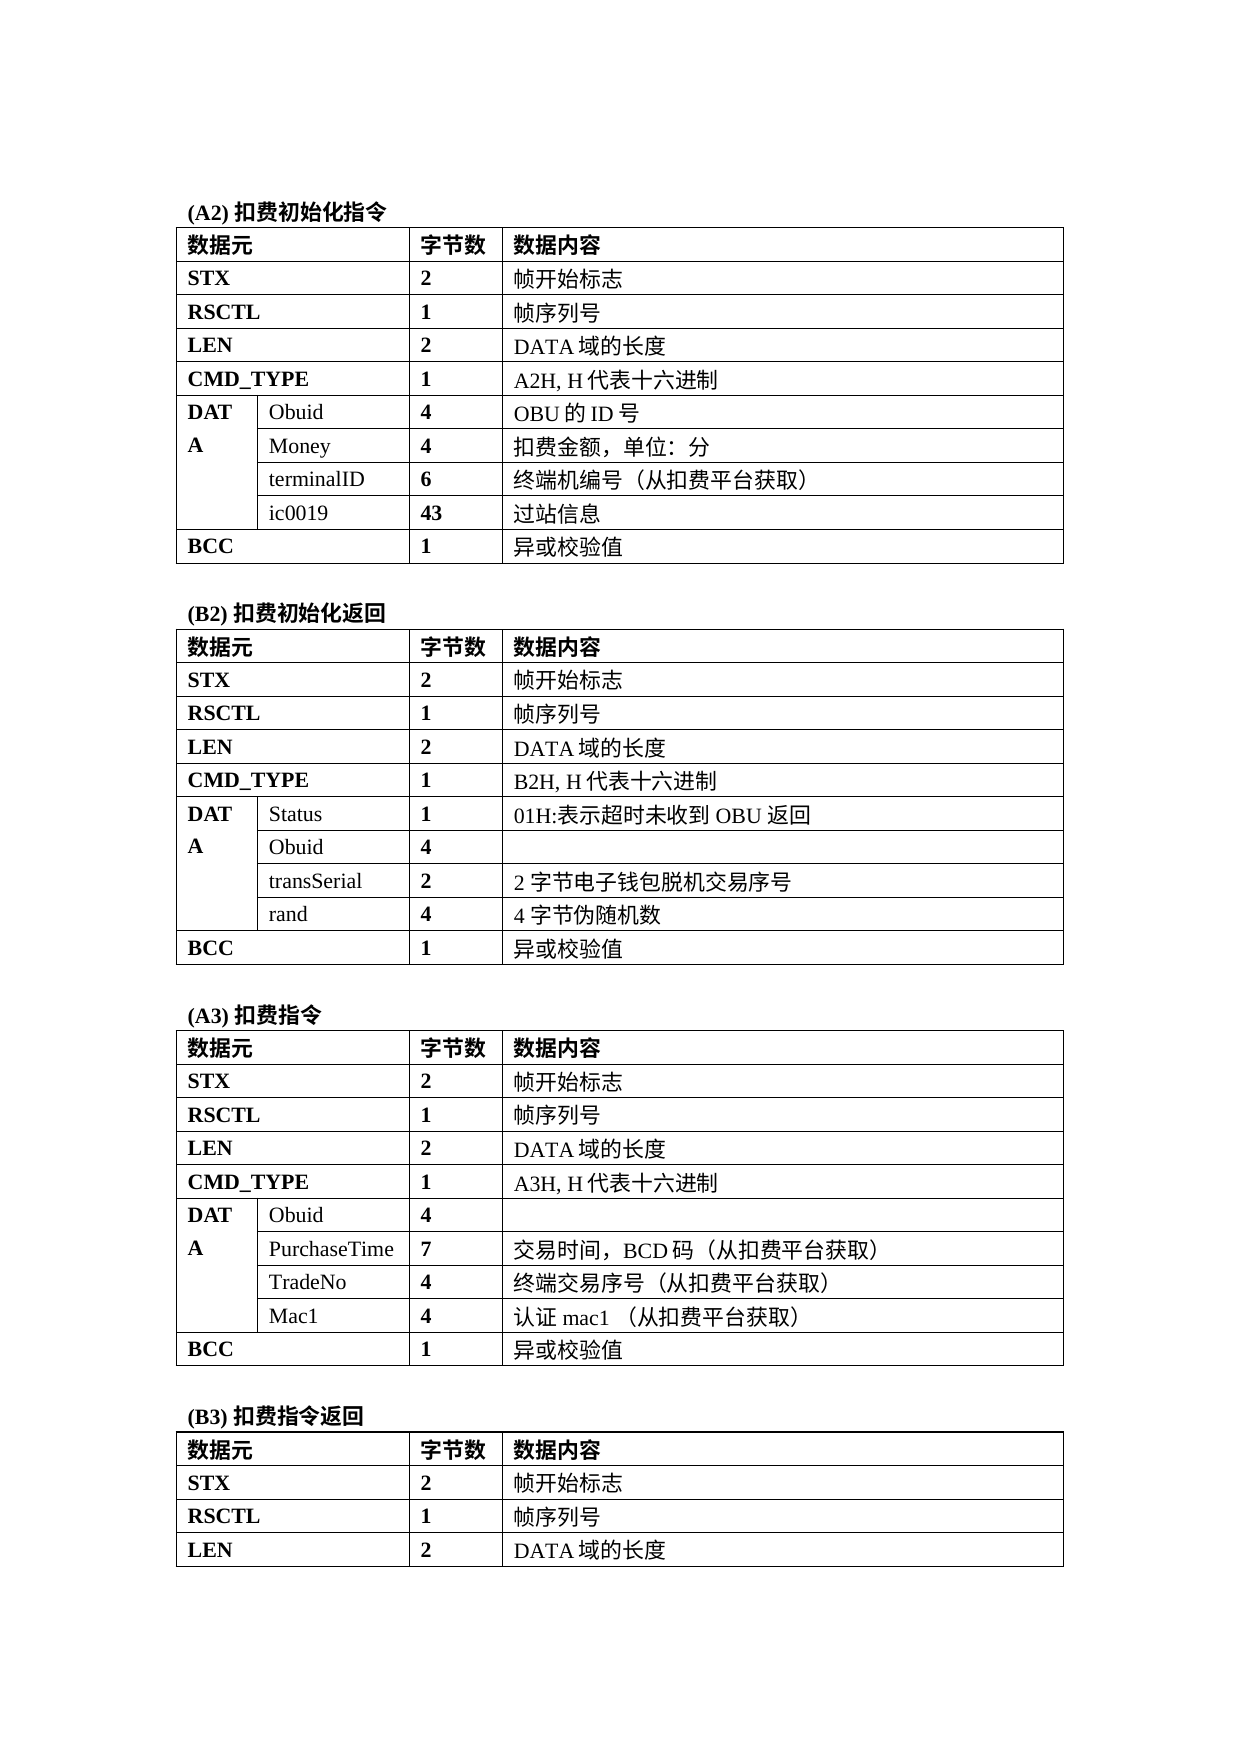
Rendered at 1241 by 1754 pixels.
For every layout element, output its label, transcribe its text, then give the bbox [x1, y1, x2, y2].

table_cell 4 [410, 429, 502, 462]
table_cell 2 [410, 1065, 502, 1097]
table_cell 认证 mac1 （从扣费平台获取） [503, 1299, 1063, 1332]
table_cell [503, 831, 1063, 863]
table_cell 帧开始标志 [503, 262, 1063, 294]
table_cell LEN [177, 329, 409, 361]
table_cell 4 [410, 831, 502, 863]
table_cell 4 [410, 898, 502, 930]
list (A3) 扣费指令 [187, 997, 1053, 1030]
table_cell 1 [410, 931, 502, 964]
table_cell ic0019 [258, 496, 409, 529]
table_header 数据内容 [503, 1031, 1063, 1063]
table_cell Money [258, 429, 409, 462]
table_cell 4 字节伪随机数 [503, 898, 1063, 930]
table_cell 1 [410, 1333, 502, 1365]
table_cell 2 [410, 262, 502, 294]
table_cell STX [177, 663, 409, 696]
table_cell DATA域的长度 [503, 1132, 1063, 1164]
table_cell 2 [410, 1132, 502, 1164]
table_cell 帧序列号 [503, 1098, 1063, 1131]
table_cell Status [258, 797, 409, 830]
table_header 数据元 [177, 1433, 409, 1465]
table_cell DATA [177, 396, 257, 529]
table_cell 2 [410, 663, 502, 696]
table_cell A2H, H代表十六进制 [503, 362, 1063, 395]
table_cell 1 [410, 1098, 502, 1131]
table_cell 1 [410, 362, 502, 395]
table_cell 4 [410, 1199, 502, 1231]
table_cell 帧序列号 [503, 295, 1063, 328]
table_cell 43 [410, 496, 502, 529]
table_header 数据内容 [503, 1433, 1063, 1465]
table_cell 1 [410, 764, 502, 796]
table_cell PurchaseTime [258, 1232, 409, 1265]
table_header 数据元 [177, 1031, 409, 1063]
table_cell TradeNo [258, 1266, 409, 1298]
table_cell transSerial [258, 864, 409, 897]
table_header 字节数 [410, 1031, 502, 1063]
table_cell 帧序列号 [503, 697, 1063, 729]
table_cell Obuid [258, 396, 409, 428]
table_header 字节数 [410, 1433, 502, 1465]
table_cell 帧开始标志 [503, 663, 1063, 696]
table_cell RSCTL [177, 697, 409, 729]
table_cell 异或校验值 [503, 1333, 1063, 1365]
list (B3) 扣费指令返回 [187, 1399, 1053, 1431]
table_cell 1 [410, 530, 502, 562]
table_cell BCC [177, 1333, 409, 1365]
table_cell DATA域的长度 [503, 329, 1063, 361]
table_cell 扣费金额，单位：分 [503, 429, 1063, 462]
table_cell RSCTL [177, 295, 409, 328]
table_cell LEN [177, 730, 409, 763]
table_cell STX [177, 262, 409, 294]
table_cell 帧开始标志 [503, 1065, 1063, 1097]
table_cell DATA域的长度 [503, 730, 1063, 763]
list (B2) 扣费初始化返回 [187, 596, 1053, 628]
table_cell 6 [410, 463, 502, 495]
table_cell 终端交易序号（从扣费平台获取） [503, 1266, 1063, 1298]
table_cell 2 字节电子钱包脱机交易序号 [503, 864, 1063, 897]
table_cell Mac1 [258, 1299, 409, 1332]
table_cell 1 [410, 295, 502, 328]
table_cell 1 [410, 797, 502, 830]
table_cell 7 [410, 1232, 502, 1265]
table_header 字节数 [410, 228, 502, 261]
table_header 字节数 [410, 630, 502, 662]
table_cell B2H, H代表十六进制 [503, 764, 1063, 796]
table_cell 帧开始标志 [503, 1466, 1063, 1498]
table_cell 帧序列号 [503, 1500, 1063, 1532]
table_cell OBU的ID号 [503, 396, 1063, 428]
table_cell 1 [410, 697, 502, 729]
table_cell terminalID [258, 463, 409, 495]
table_cell DATA [177, 1199, 257, 1332]
table_cell DATA [177, 797, 257, 930]
table_cell Obuid [258, 1199, 409, 1231]
list (A2) 扣费初始化指令 [187, 194, 1053, 227]
table_cell [503, 1199, 1063, 1231]
table_cell BCC [177, 931, 409, 964]
table_cell 4 [410, 1266, 502, 1298]
table_cell STX [177, 1065, 409, 1097]
table_cell 01H:表示超时未收到 OBU 返回 [503, 797, 1063, 830]
table_header 数据内容 [503, 630, 1063, 662]
table_cell CMD_TYPE [177, 362, 409, 395]
table_cell RSCTL [177, 1500, 409, 1532]
table_cell A3H, H代表十六进制 [503, 1165, 1063, 1198]
table_header 数据元 [177, 630, 409, 662]
table_cell 交易时间，BCD码（从扣费平台获取） [503, 1232, 1063, 1265]
table_cell 异或校验值 [503, 530, 1063, 562]
table_cell 1 [410, 1165, 502, 1198]
table_cell Obuid [258, 831, 409, 863]
table_cell 2 [410, 1466, 502, 1498]
table_cell rand [258, 898, 409, 930]
table_cell 2 [410, 1533, 502, 1566]
table_cell RSCTL [177, 1098, 409, 1131]
table_cell 过站信息 [503, 496, 1063, 529]
table_cell CMD_TYPE [177, 1165, 409, 1198]
table_cell 2 [410, 864, 502, 897]
table_cell 2 [410, 329, 502, 361]
table_cell CMD_TYPE [177, 764, 409, 796]
table_cell BCC [177, 530, 409, 562]
table_cell 1 [410, 1500, 502, 1532]
table_cell 4 [410, 396, 502, 428]
table_cell 2 [410, 730, 502, 763]
table_cell 4 [410, 1299, 502, 1332]
table_header 数据元 [177, 228, 409, 261]
table_cell 异或校验值 [503, 931, 1063, 964]
table_cell 终端机编号（从扣费平台获取） [503, 463, 1063, 495]
table_cell DATA域的长度 [503, 1533, 1063, 1566]
table_header 数据内容 [503, 228, 1063, 261]
table_cell LEN [177, 1132, 409, 1164]
table_cell LEN [177, 1533, 409, 1566]
table_cell STX [177, 1466, 409, 1498]
